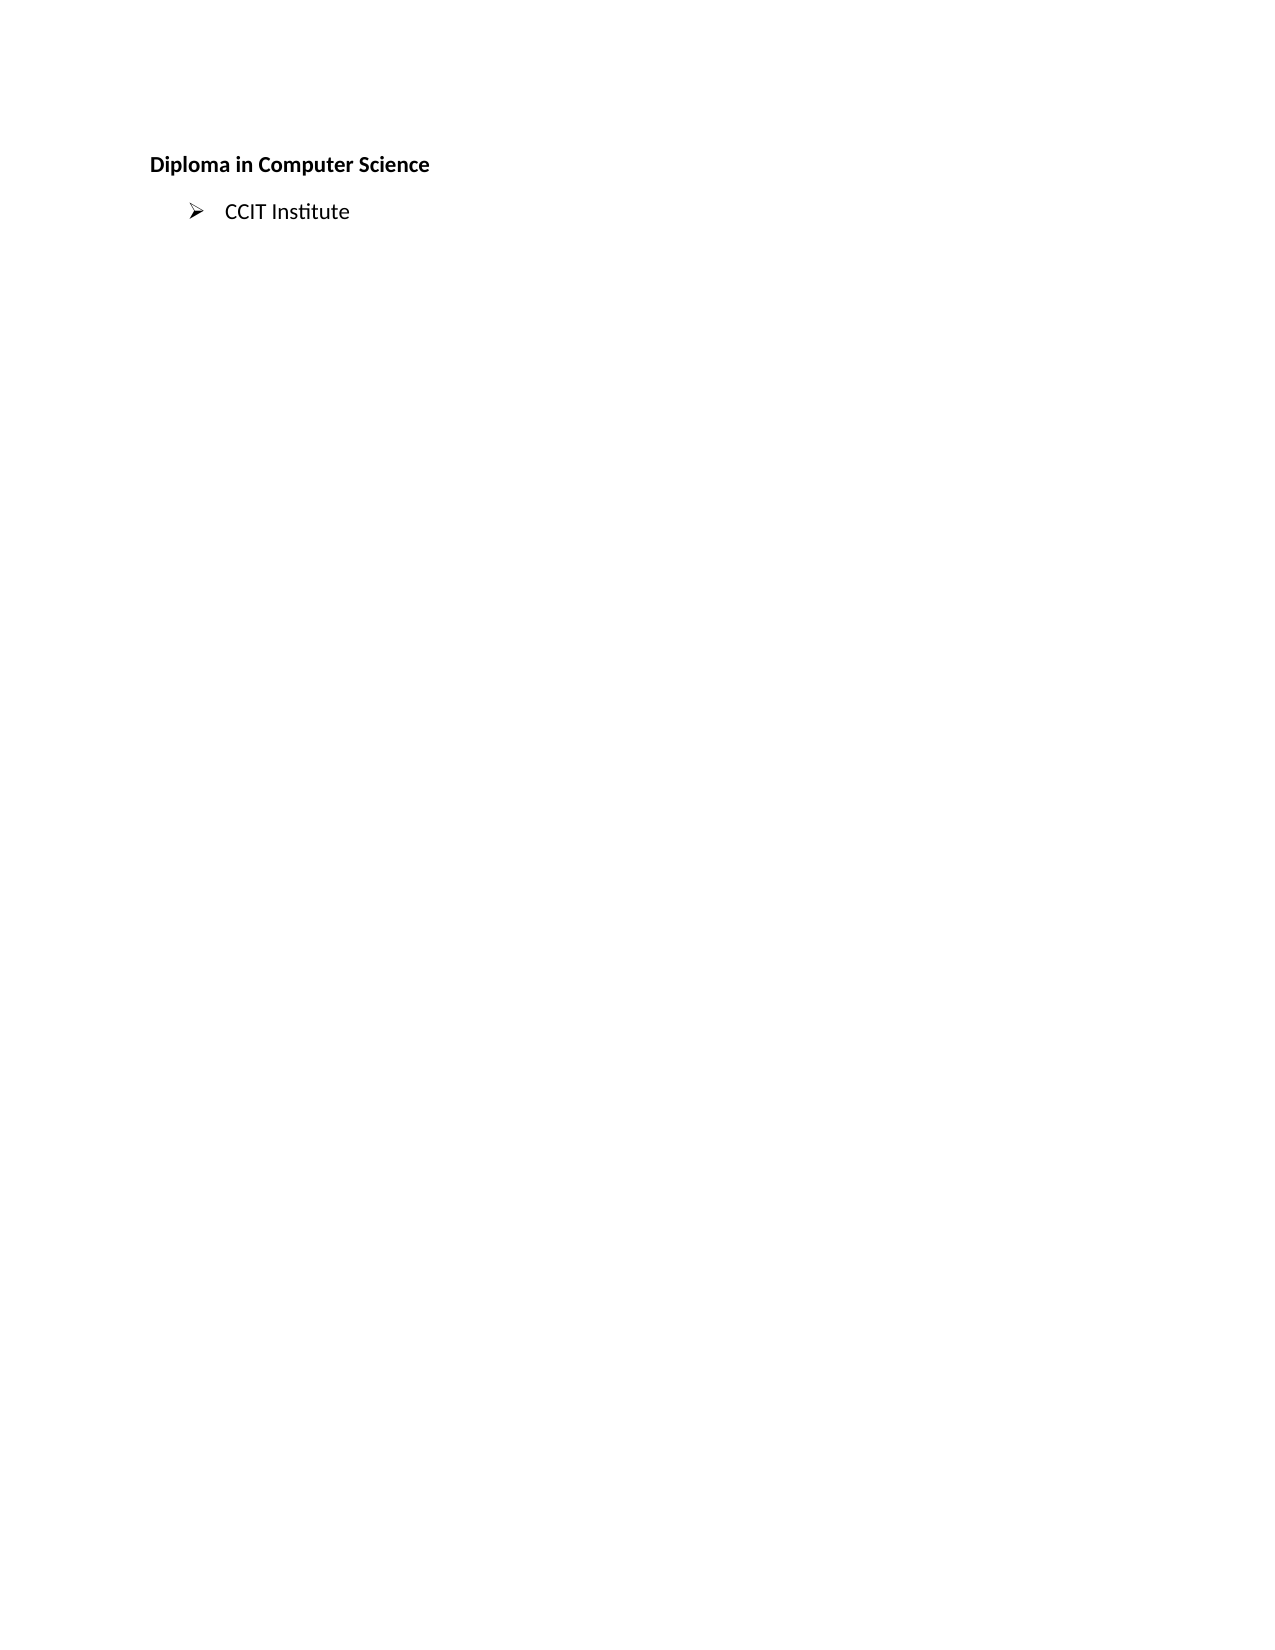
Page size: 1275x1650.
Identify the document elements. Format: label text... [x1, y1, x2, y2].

list CCIT Institute [187, 197, 1125, 225]
text Diploma in Computer Science [150, 150, 1125, 178]
